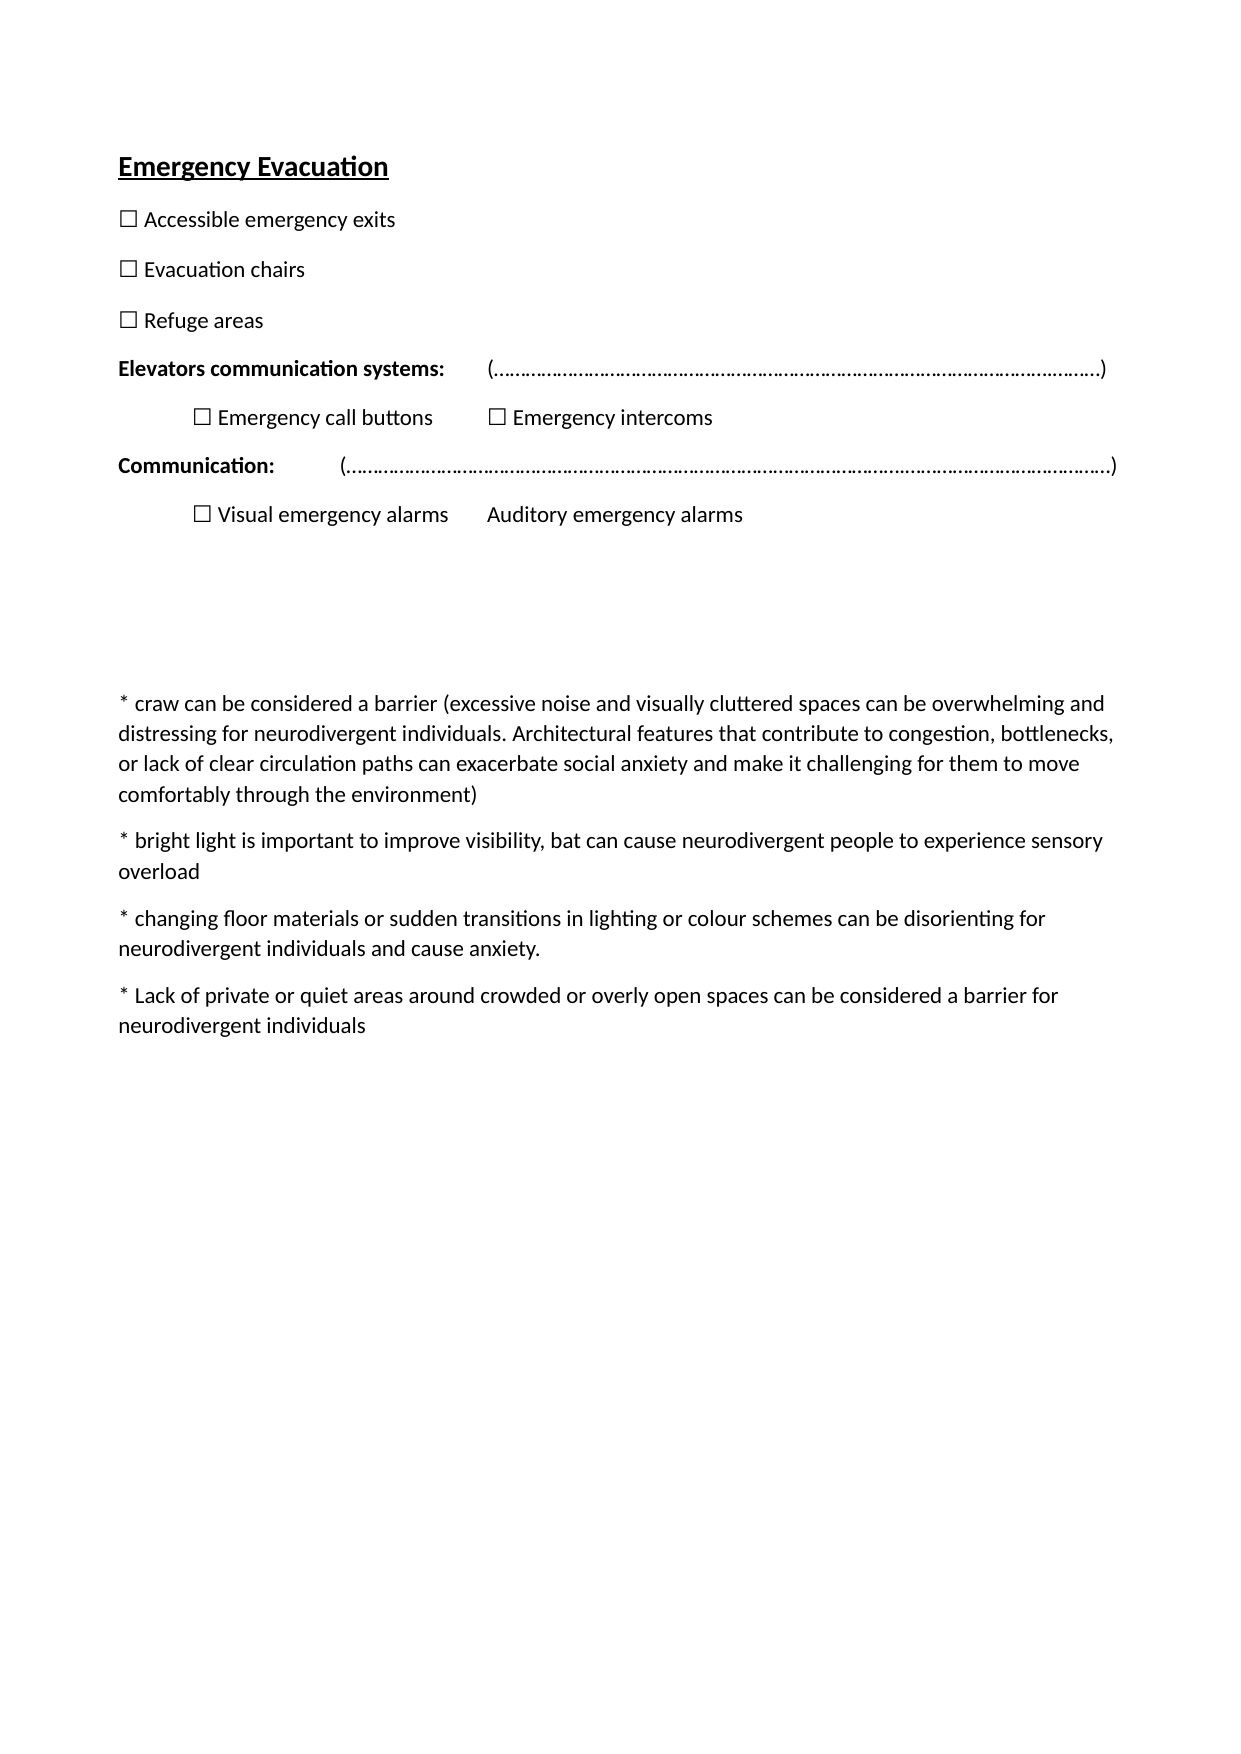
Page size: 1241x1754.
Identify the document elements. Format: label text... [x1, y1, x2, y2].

text Emergency Evacuation [118, 148, 1122, 183]
text * craw can be considered a barrier (excessive noise and visually cluttered spaces can be overwhelming and distressing for neurodivergent individuals. Architectural features that contribute to congestion, bottlenecks, or lack of clear circulation paths can exacerbate social anxiety and make it challenging for them to move comfortably through the environment) [118, 689, 1122, 808]
text Emergency call buttons Emergency intercoms [118, 401, 1122, 432]
text Accessible emergency exits [118, 203, 1122, 234]
text Evacuation chairs [118, 253, 1122, 284]
text * changing floor materials or sudden transitions in lighting or colour schemes can be disorienting for neurodivergent individuals and cause anxiety. [118, 904, 1122, 962]
text Refuge areas [118, 303, 1122, 335]
text Elevators communication systems: (…………………………………………………………………………………………….………) [118, 354, 1122, 382]
text Communication: (…………………………………………………………………………………………….…………………………………) [118, 451, 1122, 479]
text * bright light is important to improve visibility, bat can cause neurodivergent people to experience sensory overload [118, 827, 1122, 885]
text Visual emergency alarms Auditory emergency alarms [118, 498, 1122, 529]
text * Lack of private or quiet areas around crowded or overly open spaces can be considered a barrier for neurodivergent individuals [118, 981, 1122, 1039]
